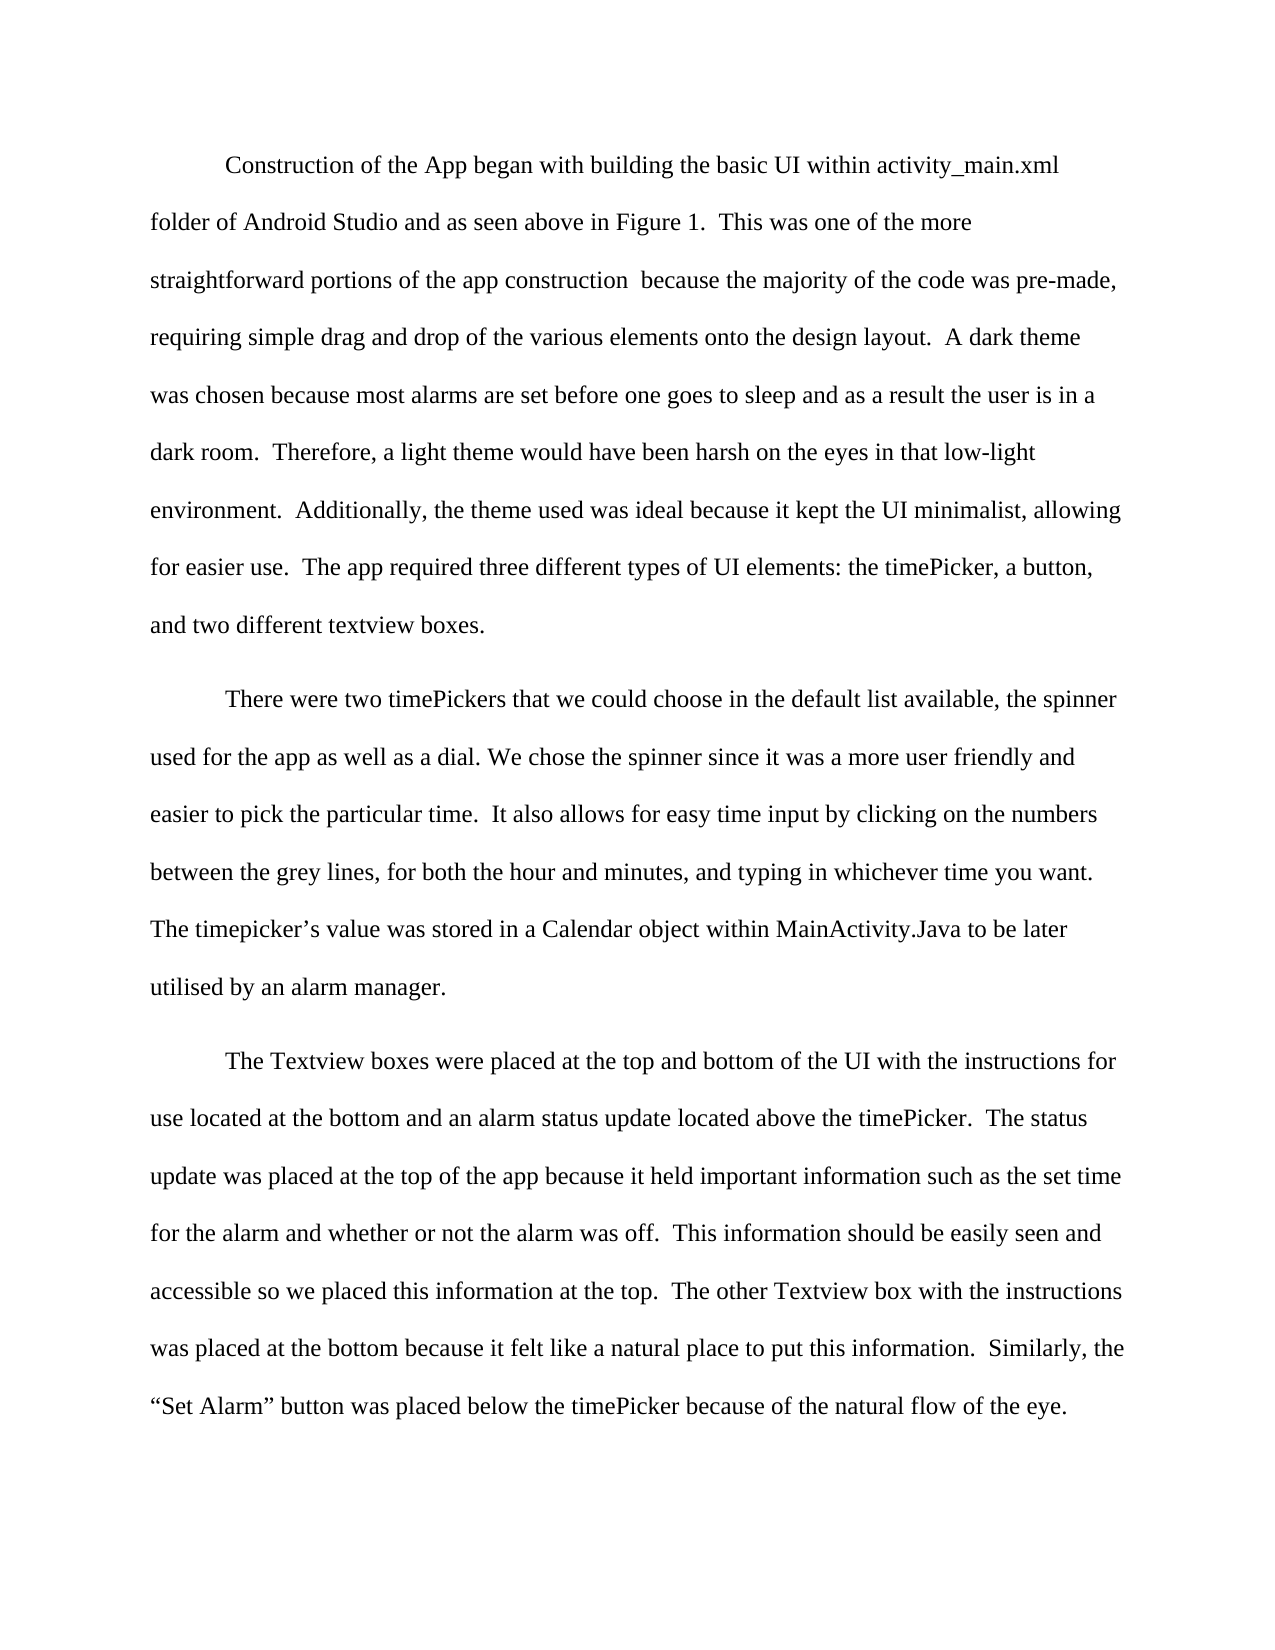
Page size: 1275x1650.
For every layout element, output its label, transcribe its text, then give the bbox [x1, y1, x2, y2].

text The Textview boxes were placed at the top and bottom of the UI with the instructions for use located at the bottom and an alarm status update located above the timePicker. The status update was placed at the top of the app because it held important information such as the set time for the alarm and whether or not the alarm was off. This information should be easily seen and accessible so we placed this information at the top. The other Textview box with the instructions was placed at the bottom because it felt like a natural place to put this information. Similarly, the “Set Alarm” button was placed below the timePicker because of the natural flow of the eye. [150, 1046, 1125, 1419]
text There were two timePickers that we could choose in the default list available, the spinner used for the app as well as a dial. We chose the spinner since it was a more user friendly and easier to pick the particular time. It also allows for easy time input by clicking on the numbers between the grey lines, for both the hour and minutes, and typing in whichever time you want. The timepicker’s value was stored in a Calendar object within MainActivity.Java to be later utilised by an alarm manager. [150, 684, 1125, 1000]
text Construction of the App began with building the basic UI within activity_main.xml folder of Android Studio and as seen above in Figure 1. This was one of the more straightforward portions of the app construction because the majority of the code was pre-made, requiring simple drag and drop of the various elements onto the design layout. A dark theme was chosen because most alarms are set before one goes to sleep and as a result the user is in a dark room. Therefore, a light theme would have been harsh on the eyes in that low-light environment. Additionally, the theme used was ideal because it kept the UI minimalist, allowing for easier use. The app required three different types of UI elements: the timePicker, a button, and two different textview boxes. [150, 150, 1125, 639]
